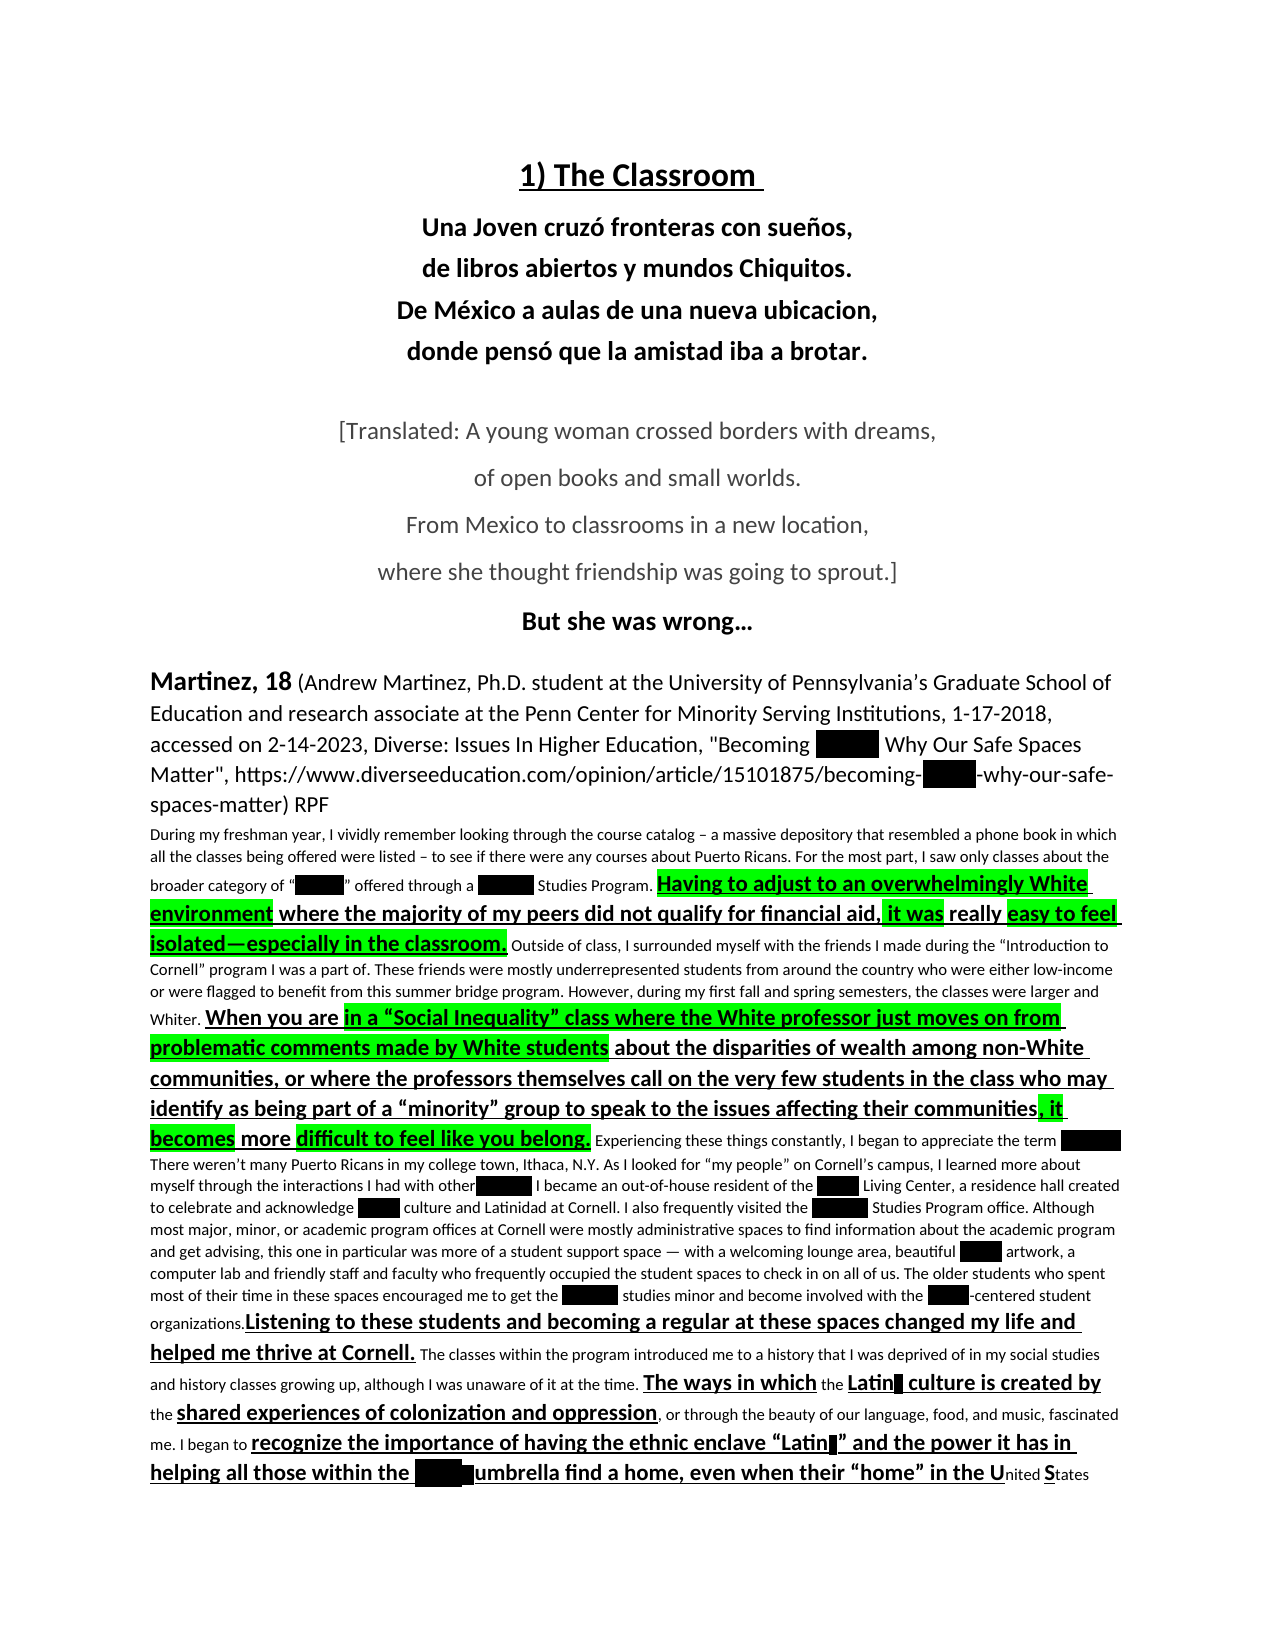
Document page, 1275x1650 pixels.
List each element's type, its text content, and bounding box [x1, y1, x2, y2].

subtitle donde pensó que la amistad iba a brotar. [150, 347, 486, 364]
subtitle 1) The Classroom [150, 154, 1125, 195]
text From Mexico to classrooms in a new location, [150, 509, 1125, 540]
subtitle donde pensó que la amistad iba a brotar. [571, 347, 1125, 364]
subtitle de libros abiertos y mundos Chiquitos. [629, 264, 784, 281]
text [150, 824, 1125, 1487]
text where she thought friendship was going to sprout.] [150, 557, 1125, 587]
text Martinez, 18 (Andrew Martinez, Ph.D. student at the University of Pennsylvania’s Graduate School of Education and research associate at the Penn Center for Minority Serving Institutions, 1-17-2018, accessed on 2-14-2023, Diverse: Issues In Higher Education, "Becoming Latino: Why Our Safe Spaces Matter", https://www.diverseeducation.com/opinion/article/15101875/becoming-latino-why-our-safe-spaces-matter) RPF [150, 664, 1125, 818]
text of open books and small worlds. [150, 462, 1125, 493]
text [Translated: A young woman crossed borders with dreams, [150, 415, 1125, 446]
subtitle De México a aulas de una nueva ubicacion, [150, 306, 1125, 322]
subtitle Una Joven cruzó fronteras con sueños, [150, 223, 1125, 239]
subtitle de libros abiertos y mundos Chiquitos. [150, 264, 628, 281]
subtitle But she was wrong… [150, 604, 1125, 637]
subtitle de libros abiertos y mundos Chiquitos. [787, 264, 1125, 281]
